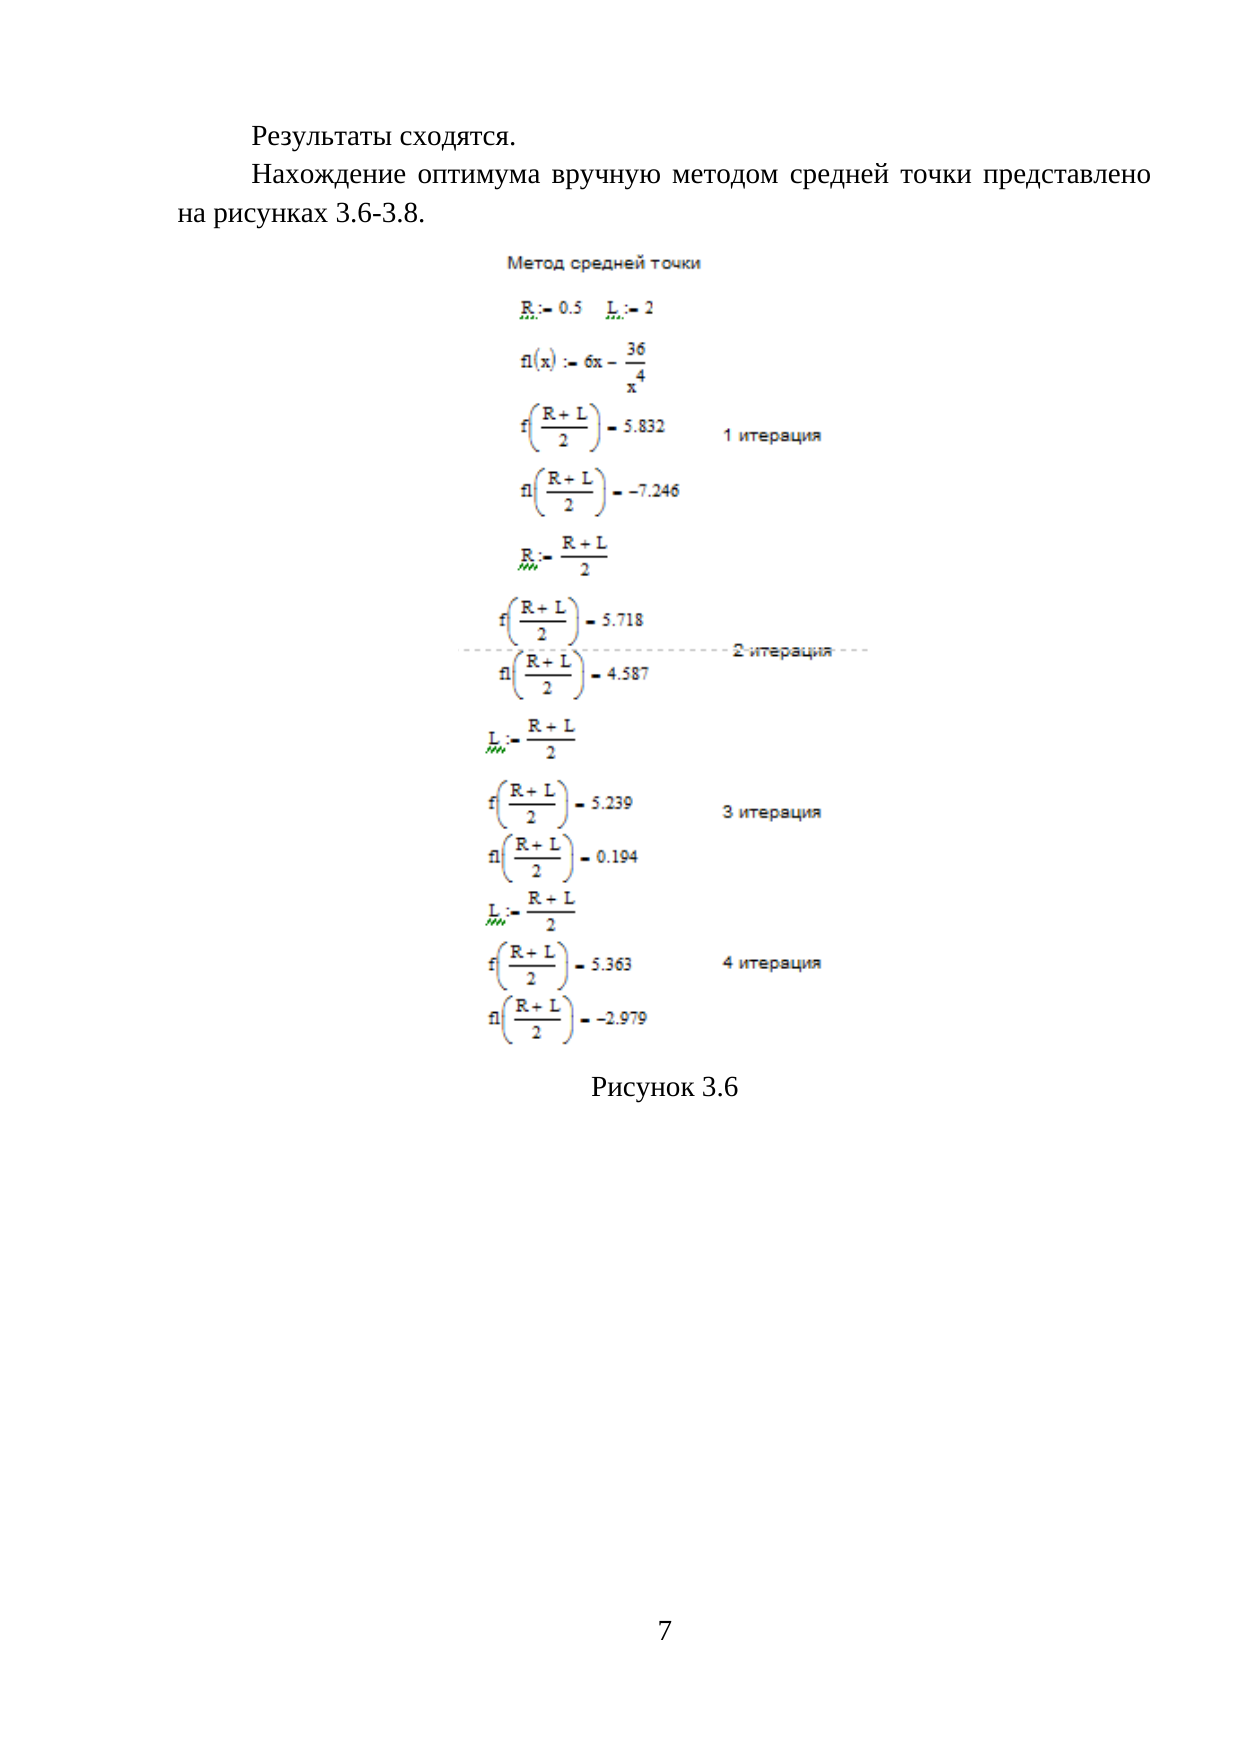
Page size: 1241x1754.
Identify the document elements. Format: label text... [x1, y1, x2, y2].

text Результаты сходятся. [177, 118, 1152, 152]
text Нахождение оптимума вручную методом средней точки представлено на рисунках 3.6-3.8. [177, 157, 1152, 229]
text Рисунок 3.6 [177, 1069, 1152, 1103]
picture [458, 246, 871, 1052]
